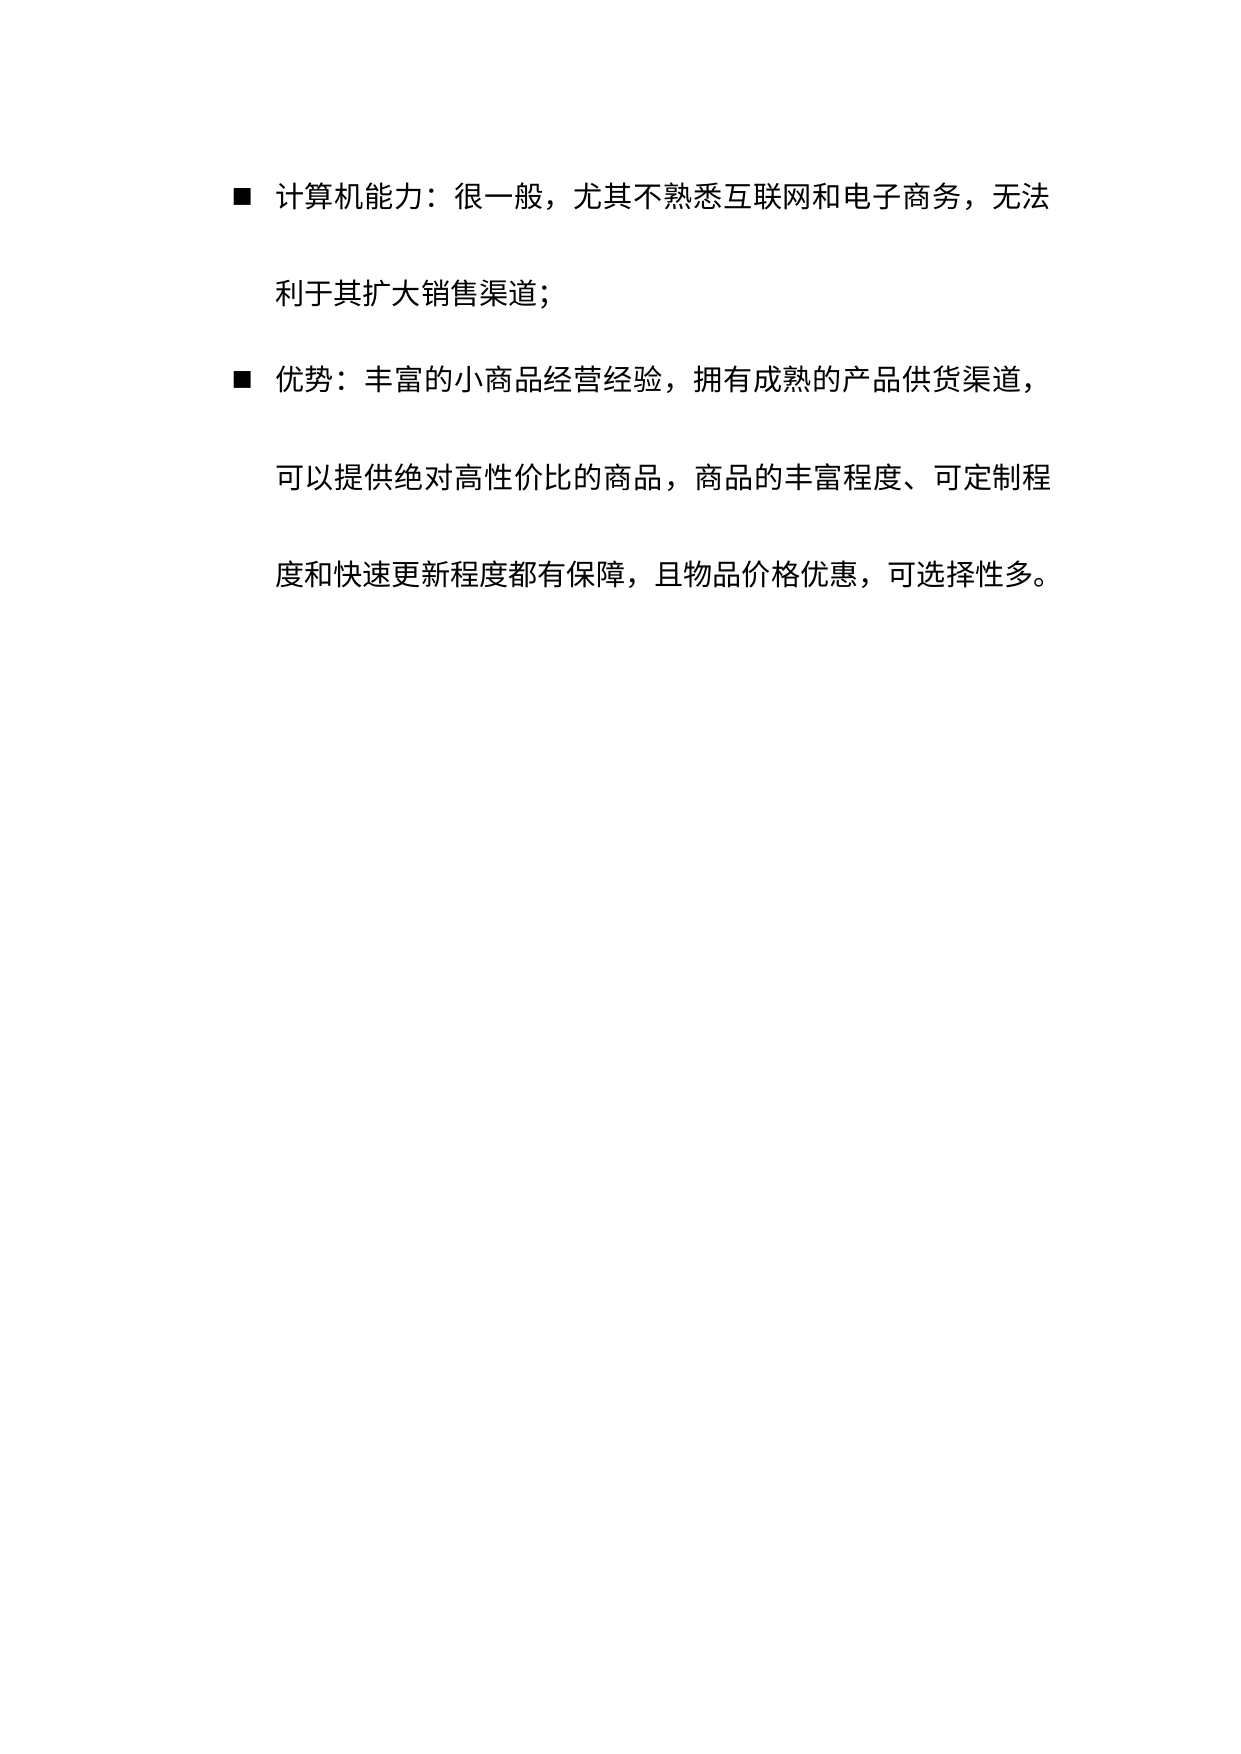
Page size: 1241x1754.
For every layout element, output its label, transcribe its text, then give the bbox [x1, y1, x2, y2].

list 计算机能力：很一般，尤其不熟悉互联网和电子商务，无法利于其扩大销售渠道； [231, 162, 1053, 324]
list 优势：丰富的小商品经营经验，拥有成熟的产品供货渠道，可以提供绝对高性价比的商品，商品的丰富程度、可定制程度和快速更新程度都有保障，且物品价格优惠，可选择性多。 [231, 346, 1053, 606]
